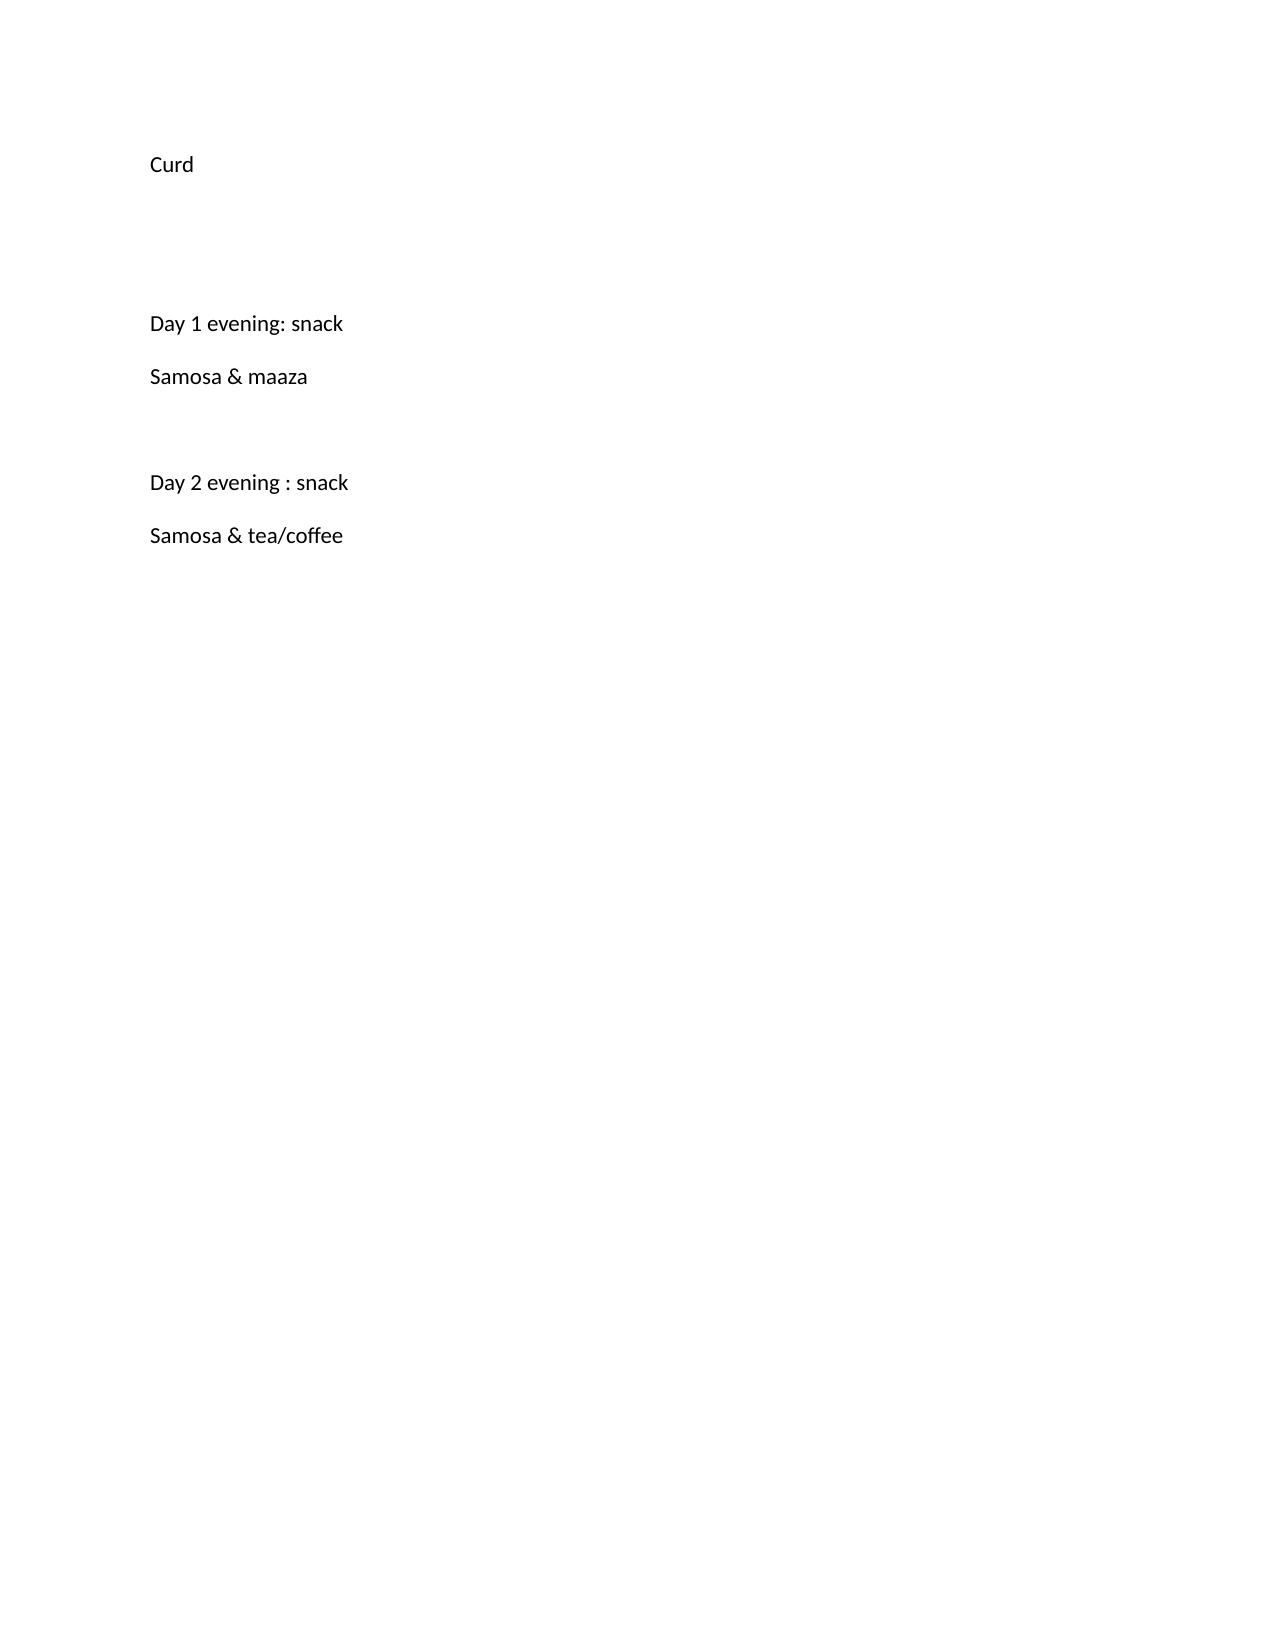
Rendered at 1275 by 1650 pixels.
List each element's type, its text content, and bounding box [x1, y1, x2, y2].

text Day 2 evening : snack [150, 468, 1125, 496]
text Samosa & tea/coffee [150, 521, 1125, 549]
text Curd [150, 150, 1125, 178]
text Day 1 evening: snack [150, 309, 1125, 337]
text Samosa & maaza [150, 362, 1125, 390]
